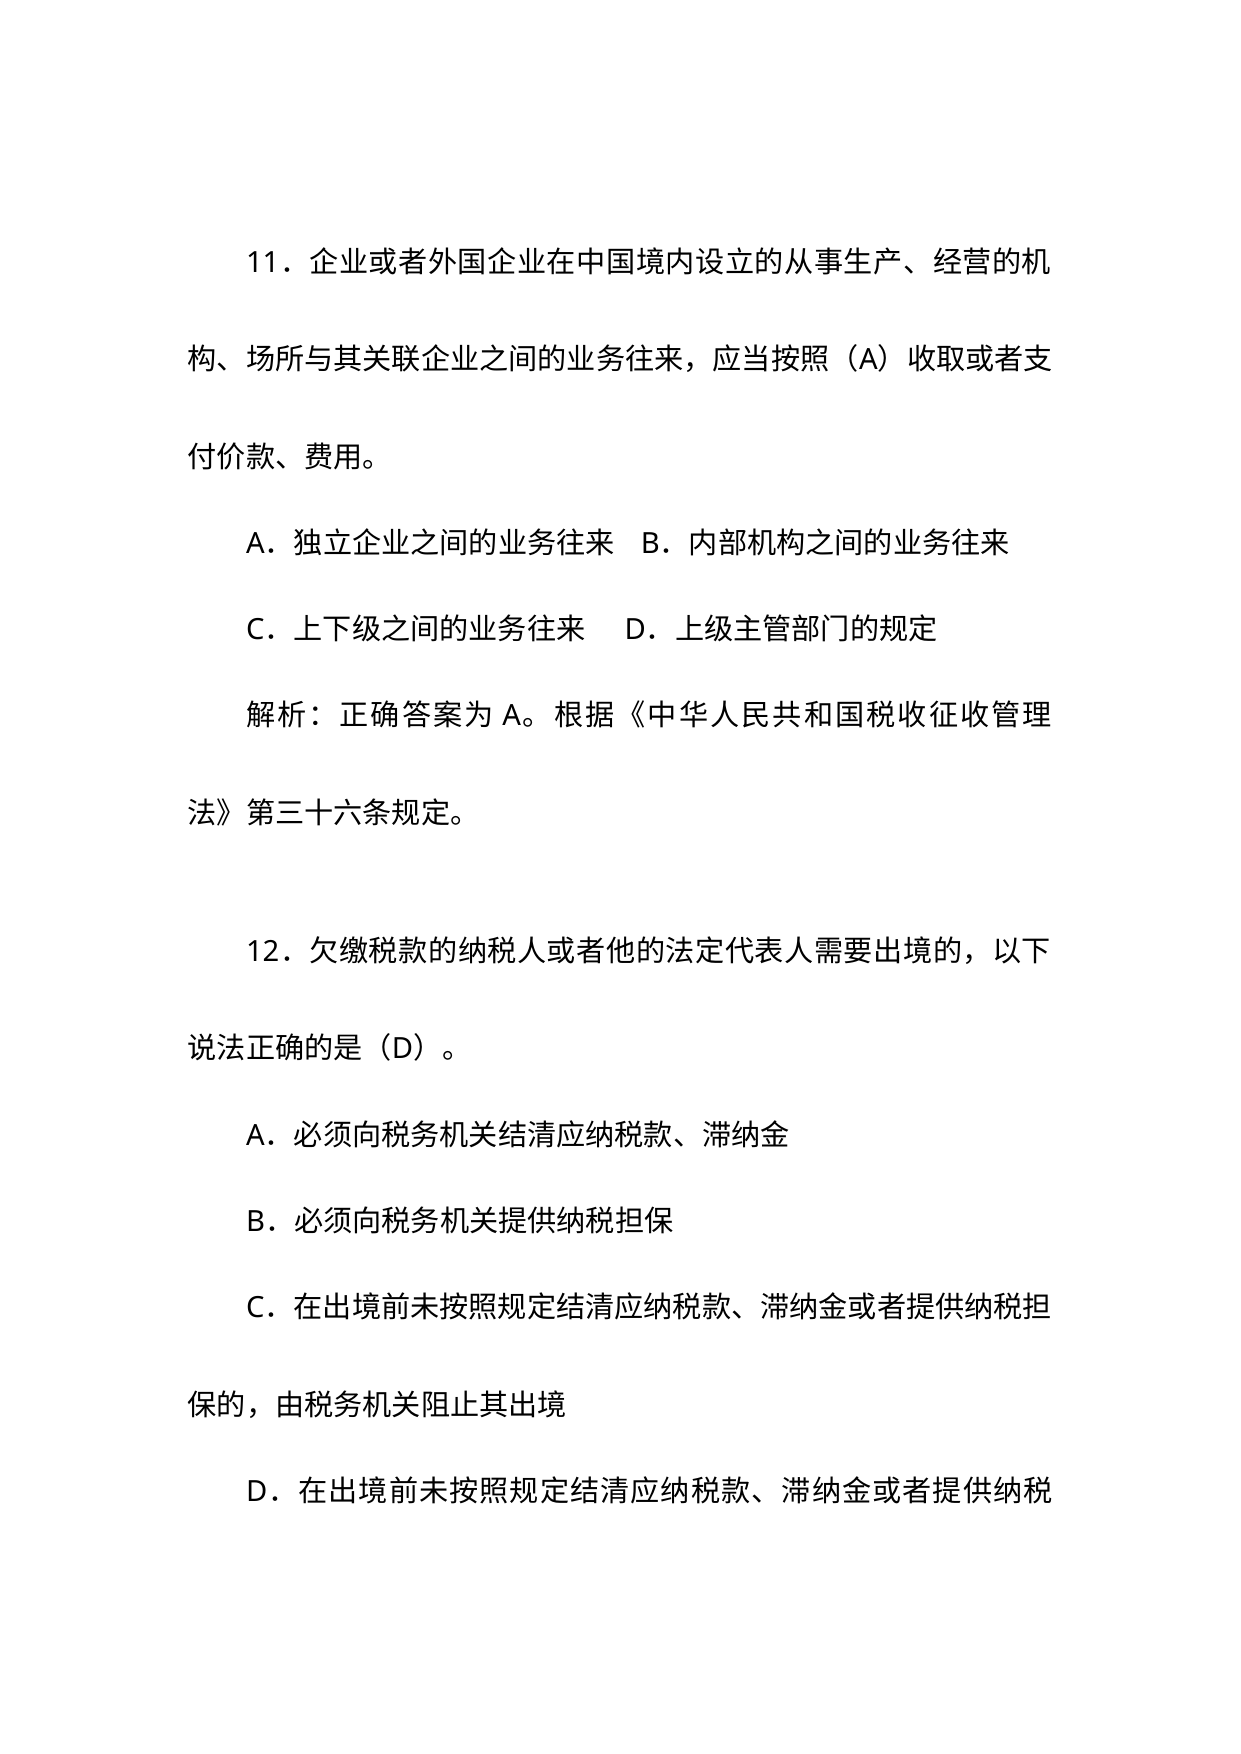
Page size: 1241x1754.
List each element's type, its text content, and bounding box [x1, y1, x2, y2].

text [187, 1456, 1053, 1521]
text B．必须向税务机关提供纳税担保 [187, 1186, 1053, 1251]
text C．上下级之间的业务往来 D．上级主管部门的规定 [187, 594, 1053, 659]
text C．在出境前未按照规定结清应纳税款、滞纳金或者提供纳税担保的，由税务机关阻止其出境 [187, 1272, 1053, 1435]
text 11．企业或者外国企业在中国境内设立的从事生产、经营的机构、场所与其关联企业之间的业务往来，应当按照（A）收取或者支付价款、费用。 [187, 227, 1053, 487]
text 12．欠缴税款的纳税人或者他的法定代表人需要出境的，以下说法正确的是（D）。 [187, 916, 1053, 1079]
text A．独立企业之间的业务往来 B．内部机构之间的业务往来 [187, 508, 1053, 573]
text 解析：正确答案为A。根据《中华人民共和国税收征收管理法》第三十六条规定。 [187, 680, 1053, 843]
text A．必须向税务机关结清应纳税款、滞纳金 [187, 1100, 1053, 1165]
